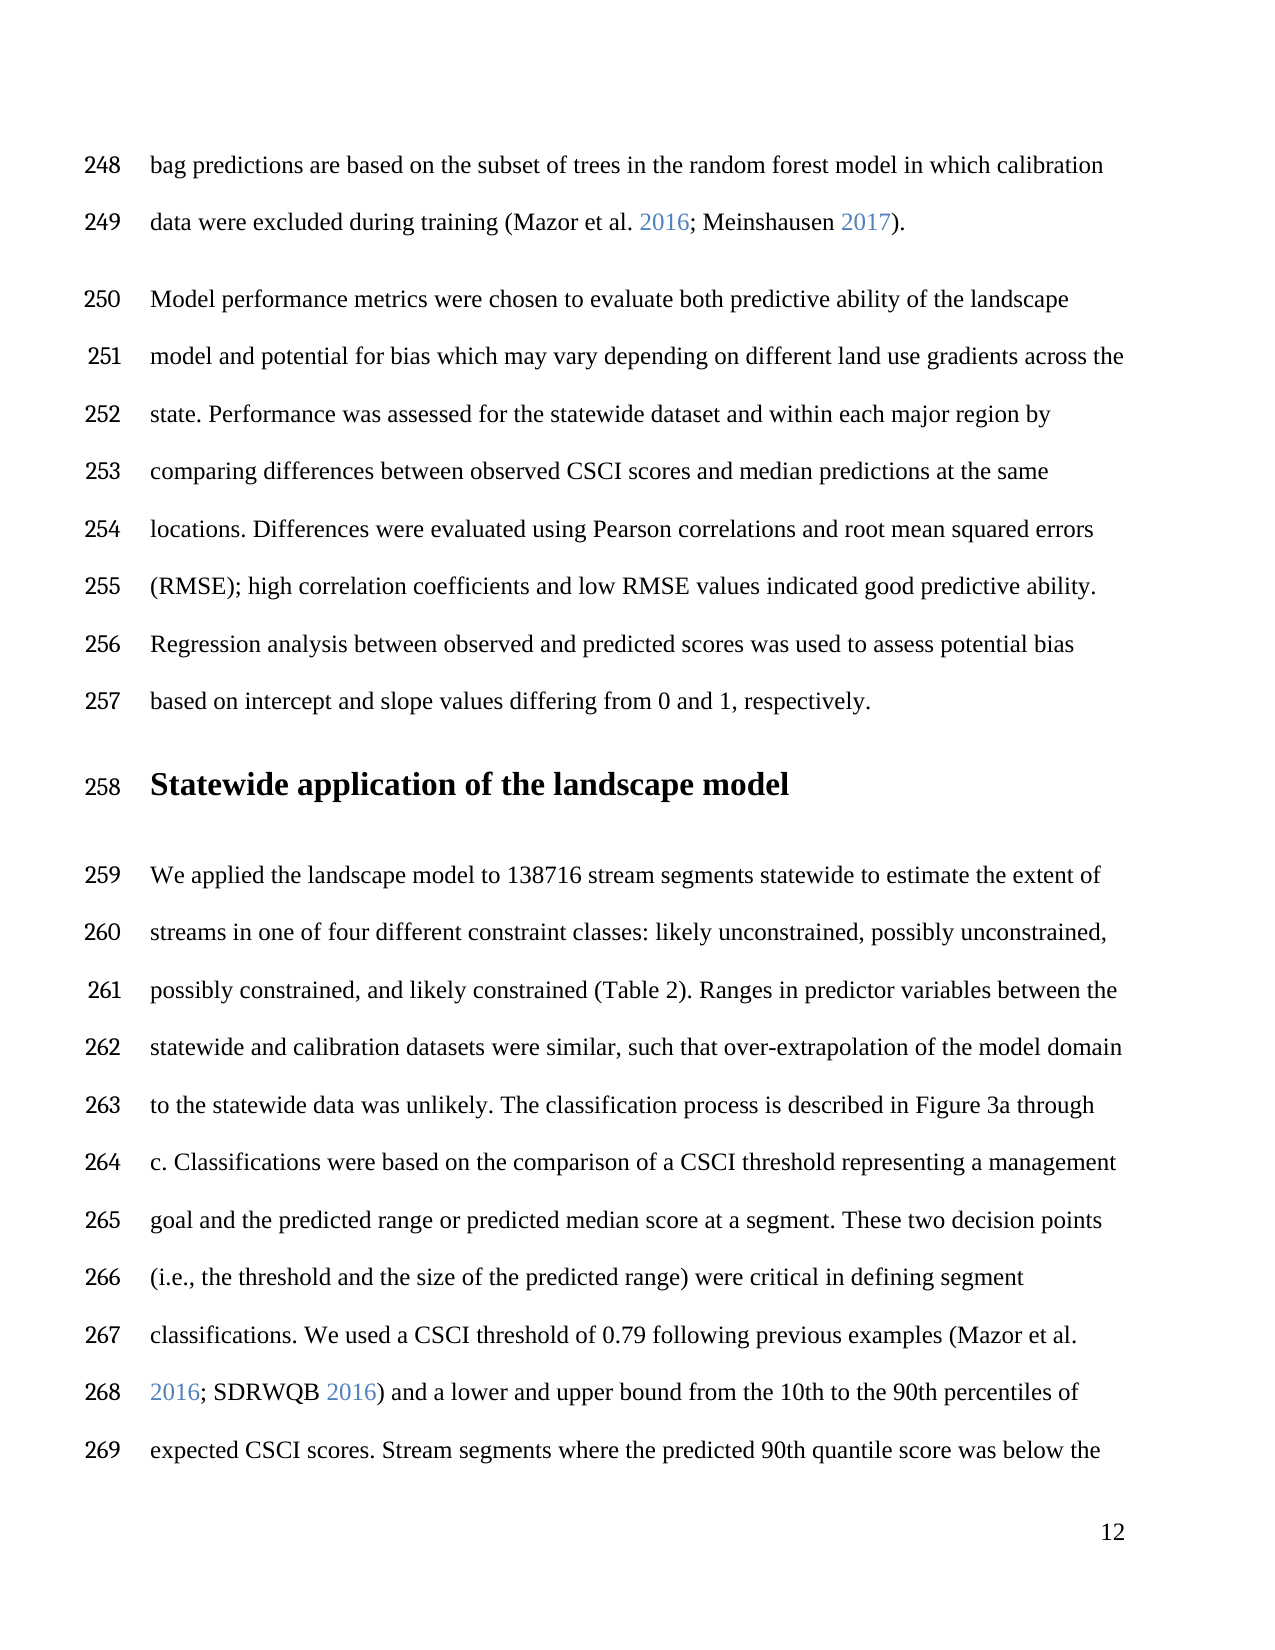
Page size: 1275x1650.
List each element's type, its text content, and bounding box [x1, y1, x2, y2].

subtitle Statewide application of the landscape model [150, 764, 1125, 803]
text Model performance metrics were chosen to evaluate both predictive ability of the landscape model and potential for bias which may vary depending on different land use gradients across the state. Performance was assessed for the statewide dataset and within each major region by comparing differences between observed CSCI scores and median predictions at the same locations. Differences were evaluated using Pearson correlations and root mean squared errors (RMSE); high correlation coefficients and low RMSE values indicated good predictive ability. Regression analysis between observed and predicted scores was used to assess potential bias based on intercept and slope values differing from 0 and 1, respectively. [150, 284, 1125, 715]
